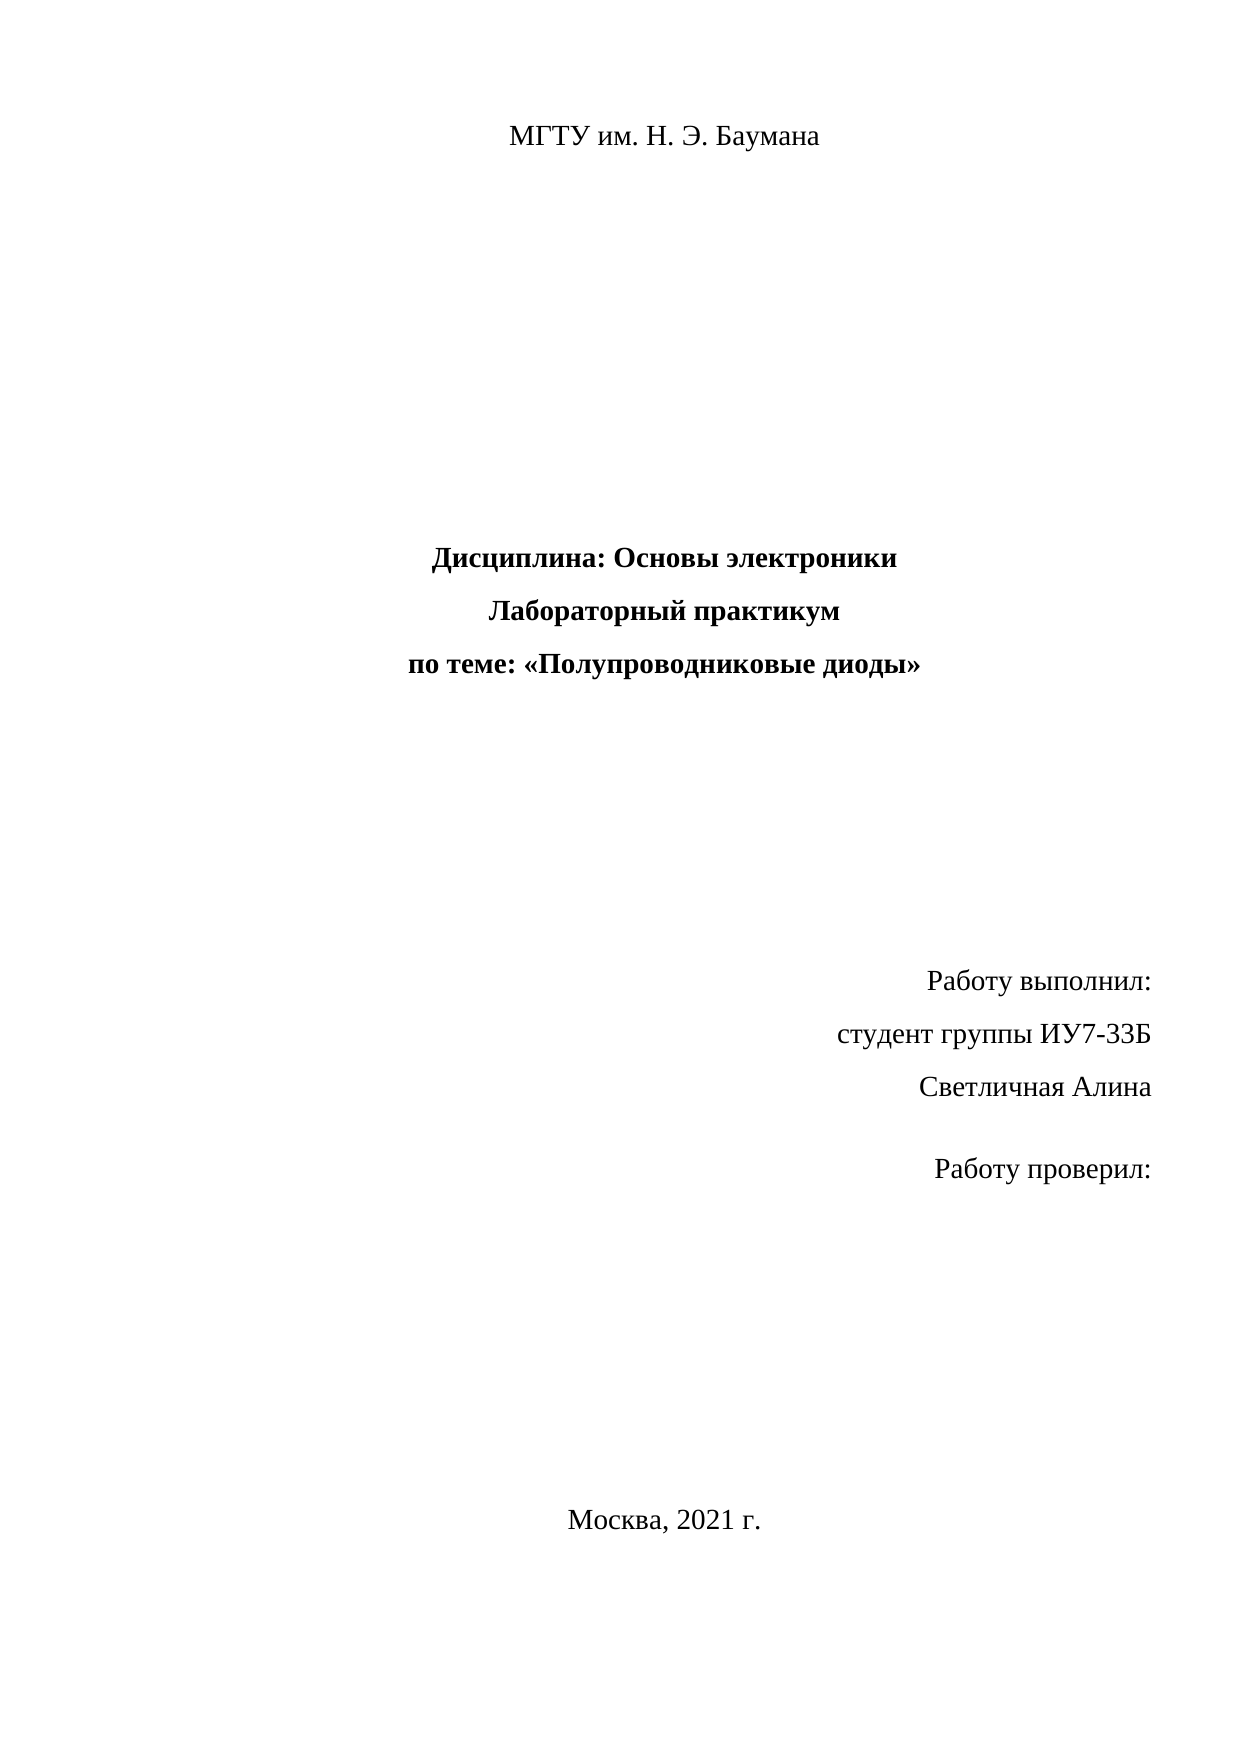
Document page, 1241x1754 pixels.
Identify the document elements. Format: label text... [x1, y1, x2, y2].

text Работу проверил: [177, 1151, 1152, 1185]
text по теме: «Полупроводниковые диоды» [177, 646, 1152, 680]
text Дисциплина: Основы электроники [177, 541, 1152, 574]
text МГТУ им. Н. Э. Баумана [177, 118, 1152, 152]
text Работу выполнил: [177, 963, 1152, 997]
text Лабораторный практикум [177, 593, 1152, 627]
text Москва, 2021 г. [177, 1502, 1152, 1535]
text Светличная Алина [177, 1069, 1152, 1132]
text студент группы ИУ7-33Б [177, 1016, 1152, 1049]
